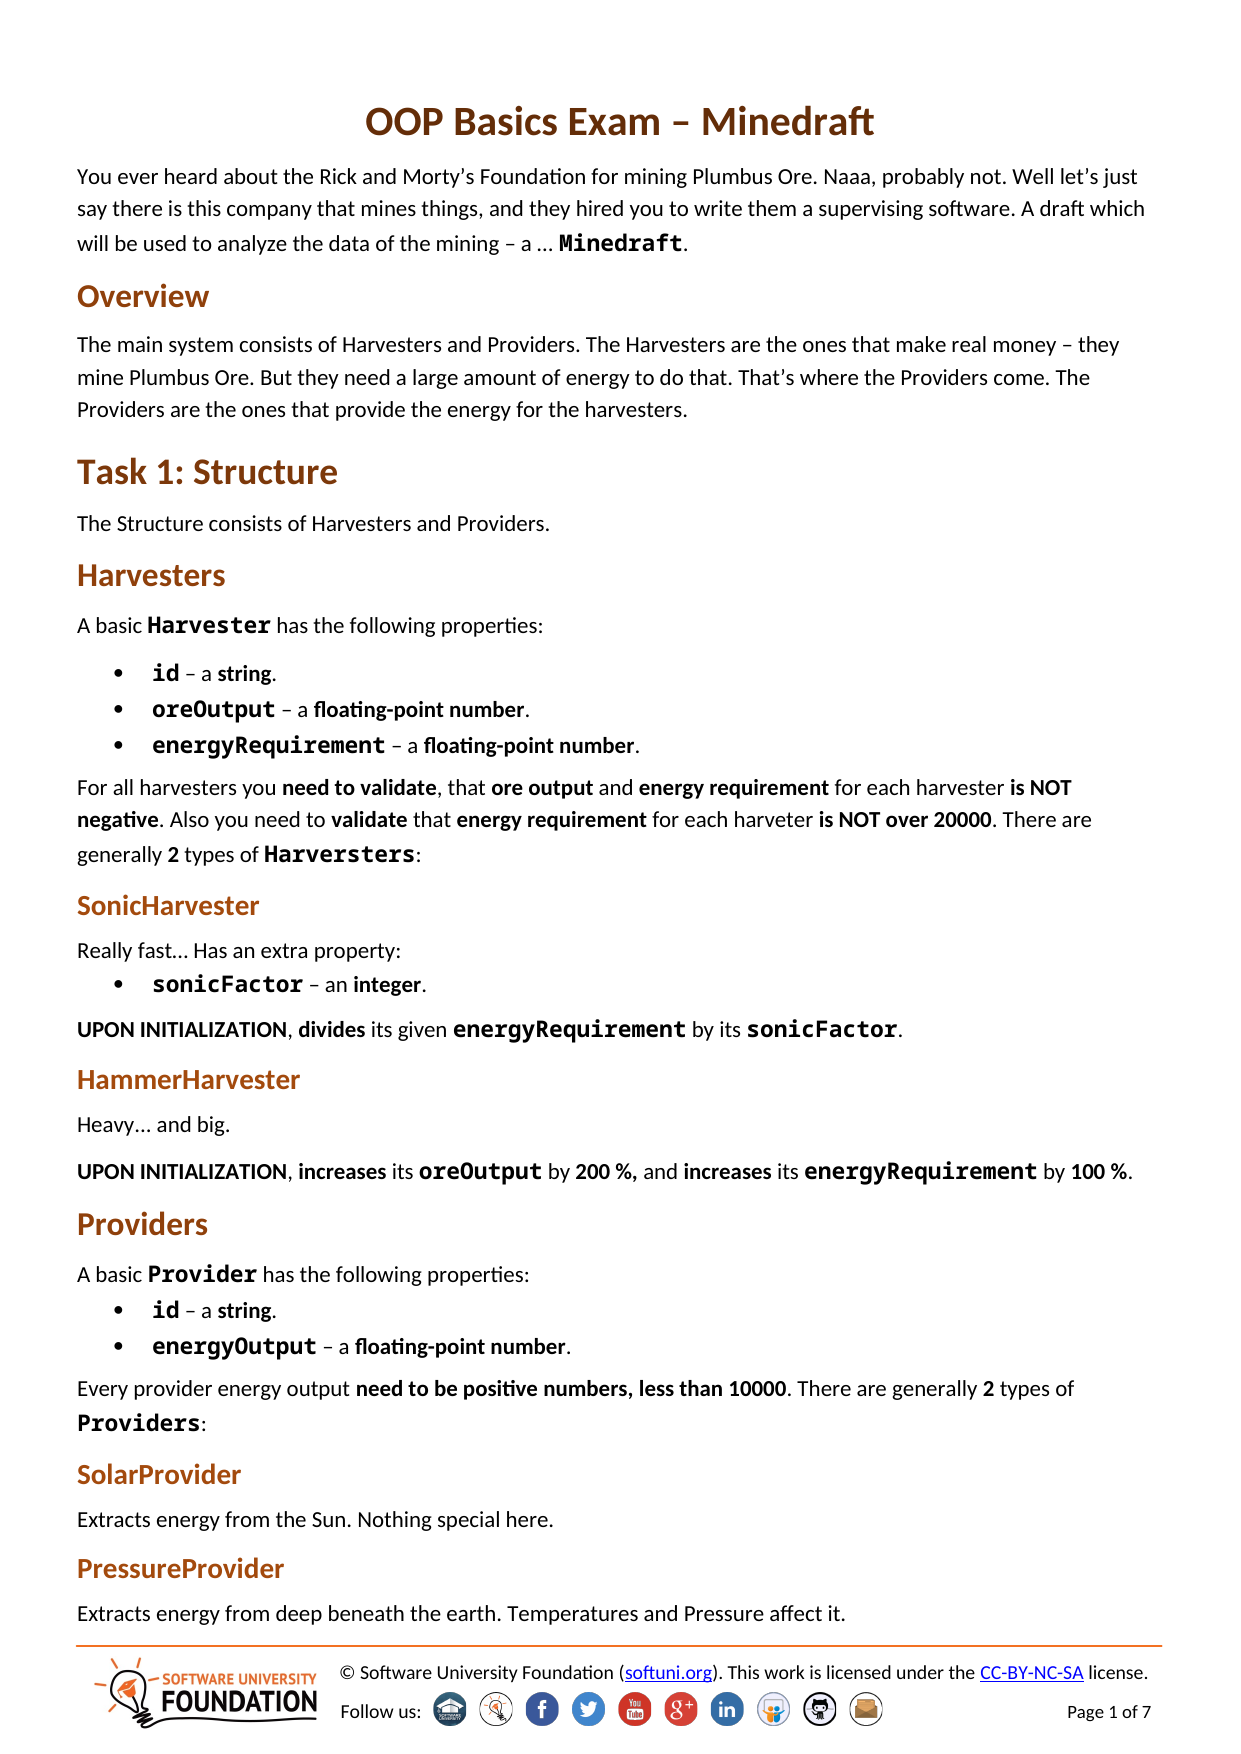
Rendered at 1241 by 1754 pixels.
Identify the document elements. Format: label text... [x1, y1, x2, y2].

text Extracts energy from the Sun. Nothing special here. [77, 1505, 1163, 1533]
text The main system consists of Harvesters and Providers. The Harvesters are the ones that make real money – they mine Plumbus Ore. But they need a large amount of energy to do that. That’s where the Providers come. The Providers are the ones that provide the energy for the harvesters. [77, 331, 1163, 423]
subtitle SolarProvider [77, 1456, 1163, 1491]
list oreOutput – a floating-point number. [114, 693, 1163, 724]
list energyRequirement – a floating-point number. [114, 729, 1163, 760]
picture [757, 1692, 790, 1726]
subtitle OOP Basics Exam – Minedraft [77, 95, 1163, 146]
subtitle Harvesters [77, 554, 1163, 594]
text You ever heard about the Rick and Morty’s Foundation for mining Plumbus Ore. Naaa, probably not. Well let’s just say there is this company that mines things, and they hired you to write them a supervising software. A draft which will be used to analyze the data of the mining – a … Minedraft. [77, 162, 1163, 258]
subtitle Providers [77, 1203, 1163, 1244]
subtitle PressureProvider [77, 1550, 1163, 1585]
subtitle HammerHarvester [77, 1061, 1163, 1097]
text Every provider energy output need to be positive numbers, less than 10000. There are generally 2 types of Providers: [77, 1374, 1163, 1438]
picture [710, 1692, 744, 1726]
picture [93, 1656, 317, 1729]
subtitle SonicHarvester [77, 887, 1163, 922]
text For all harvesters you need to validate, that ore output and energy requirement for each harvester is NOT negative. Also you need to validate that energy requirement for each harveter is NOT over 20000. There are generally 2 types of Harversters: [77, 773, 1163, 869]
subtitle Overview [77, 276, 1163, 316]
list sonicFactor – an integer. [114, 968, 1163, 999]
picture [479, 1692, 513, 1726]
text A basic Harvester has the following properties: [77, 609, 1163, 640]
text Really fast… Has an extra property: [77, 936, 1163, 964]
picture [618, 1692, 652, 1726]
list id – a string. [114, 1294, 1163, 1326]
list id – a string. [114, 657, 1163, 688]
text Extracts energy from deep beneath the earth. Temperatures and Pressure affect it. [77, 1599, 1163, 1627]
picture [664, 1692, 698, 1726]
text UPON INITIALIZATION, divides its given energyRequirement by its sonicFactor. [77, 1012, 1163, 1044]
picture [803, 1692, 837, 1726]
picture [433, 1692, 467, 1726]
text Heavy... and big. [77, 1110, 1163, 1138]
picture [525, 1692, 559, 1726]
subtitle Task 1: Structure [77, 448, 1163, 494]
text UPON INITIALIZATION, increases its oreOutput by 200 %, and increases its energyRequirement by 100 %. [77, 1155, 1163, 1186]
picture [849, 1692, 883, 1726]
text The Structure consists of Harvesters and Providers. [77, 509, 1163, 537]
list energyOutput – a floating-point number. [114, 1330, 1163, 1362]
picture [572, 1692, 605, 1726]
text A basic Provider has the following properties: [77, 1258, 1163, 1290]
